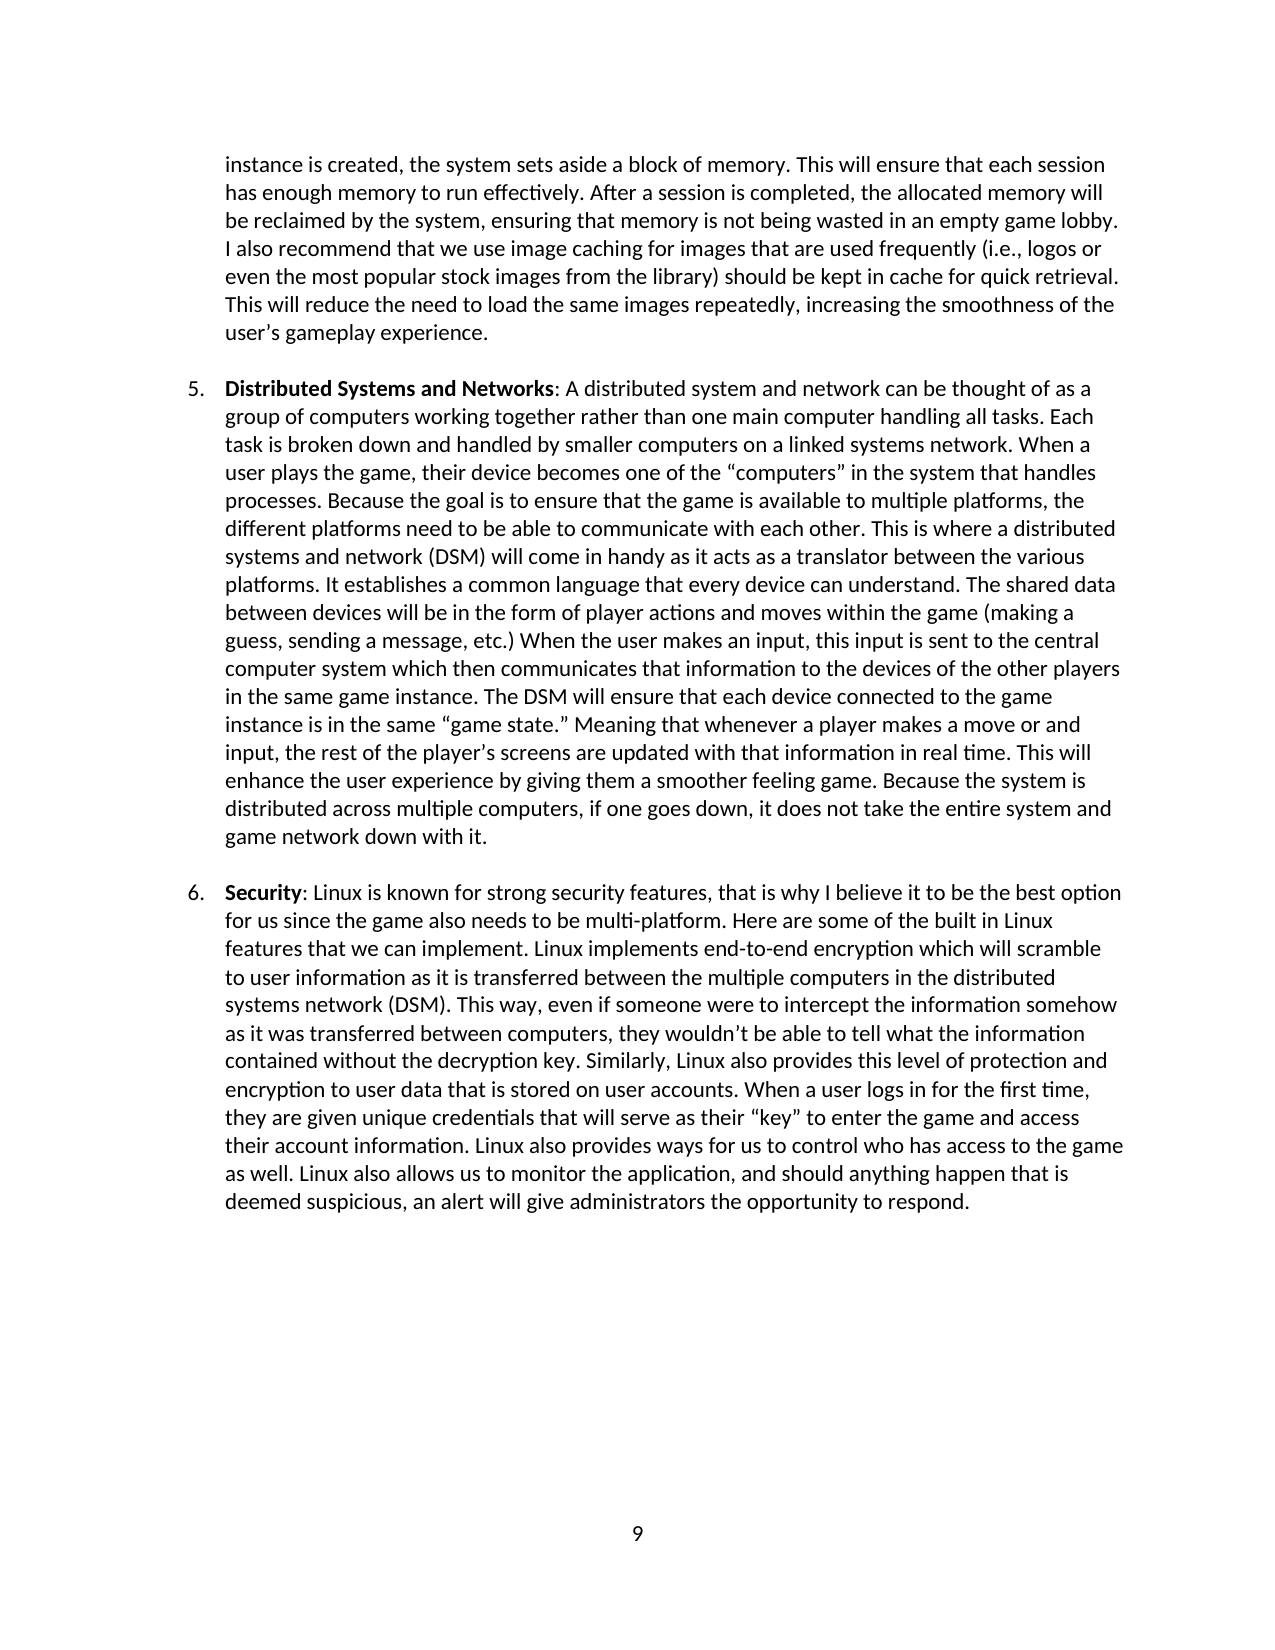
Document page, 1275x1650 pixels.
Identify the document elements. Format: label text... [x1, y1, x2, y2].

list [187, 150, 1125, 346]
list Distributed Systems and Networks: A distributed system and network can be thought of as a group of computers working together rather than one main computer handling all tasks. Each task is broken down and handled by smaller computers on a linked systems network. When a user plays the game, their device becomes one of the “computers” in the system that handles processes. Because the goal is to ensure that the game is available to multiple platforms, the different platforms need to be able to communicate with each other. This is where a distributed systems and network (DSM) will come in handy as it acts as a translator between the various platforms. It establishes a common language that every device can understand. The shared data between devices will be in the form of player actions and moves within the game (making a guess, sending a message, etc.) When the user makes an input, this input is sent to the central computer system which then communicates that information to the devices of the other players in the same game instance. The DSM will ensure that each device connected to the game instance is in the same “game state.” Meaning that whenever a player makes a move or and input, the rest of the player’s screens are updated with that information in real time. This will enhance the user experience by giving them a smoother feeling game. Because the system is distributed across multiple computers, if one goes down, it does not take the entire system and game network down with it. [187, 374, 1125, 851]
list Security: Linux is known for strong security features, that is why I believe it to be the best option for us since the game also needs to be multi-platform. Here are some of the built in Linux features that we can implement. Linux implements end-to-end encryption which will scramble to user information as it is transferred between the multiple computers in the distributed systems network (DSM). This way, even if someone were to intercept the information somehow as it was transferred between computers, they wouldn’t be able to tell what the information contained without the decryption key. Similarly, Linux also provides this level of protection and encryption to user data that is stored on user accounts. When a user logs in for the first time, they are given unique credentials that will serve as their “key” to enter the game and access their account information. Linux also provides ways for us to control who has access to the game as well. Linux also allows us to monitor the application, and should anything happen that is deemed suspicious, an alert will give administrators the opportunity to respond. [187, 878, 1125, 1215]
